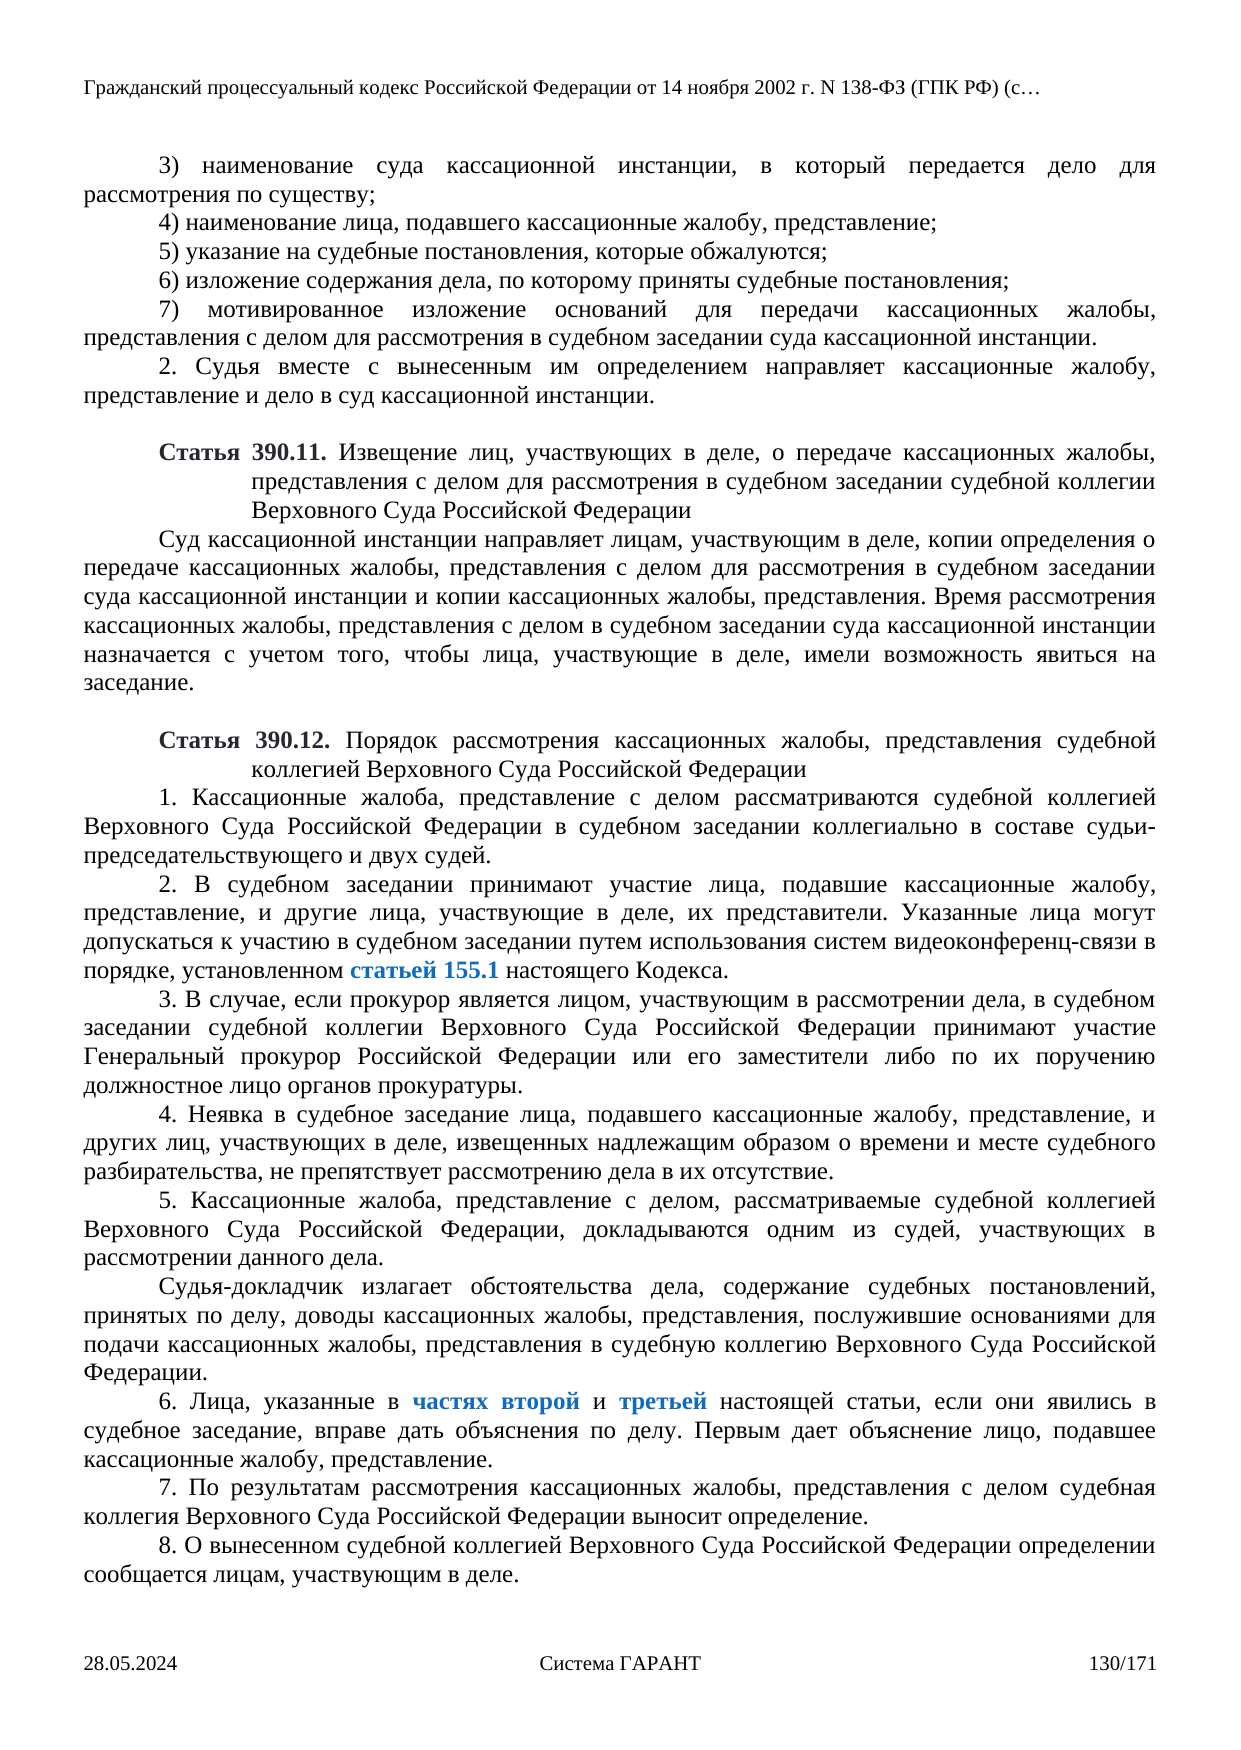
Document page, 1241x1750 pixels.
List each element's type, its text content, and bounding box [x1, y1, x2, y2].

text 5) указание на судебные постановления, которые обжалуются; [83, 236, 1157, 265]
text 5. Кассационные жалоба, представление с делом, рассматриваемые судебной коллегией Верховного Суда Российской Федерации, докладываются одним из судей, участвующих в рассмотрении данного дела. [83, 1185, 1157, 1271]
text 2. В судебном заседании принимают участие лица, подавшие кассационные жалобу, представление, и другие лица, участвующие в деле, их представители. Указанные лица могут допускаться к участию в судебном заседании путем использования систем видеоконференц-связи в порядке, установленном статьей 155.1 настоящего Кодекса. [83, 869, 1157, 984]
text 4) наименование лица, подавшего кассационные жалобу, представление; [83, 207, 1157, 236]
text 3) наименование суда кассационной инстанции, в который передается дело для рассмотрения по существу; [83, 150, 1157, 207]
text 6) изложение содержания дела, по которому приняты судебные постановления; [83, 265, 1157, 294]
text 8. О вынесенном судебной коллегией Верховного Суда Российской Федерации определении сообщается лицам, участвующим в деле. [83, 1530, 1157, 1587]
text 6. Лица, указанные в частях второй и третьей настоящей статьи, если они явились в судебное заседание, вправе дать объяснения по делу. Первым дает объяснение лицо, подавшее кассационные жалобу, представление. [83, 1386, 1157, 1472]
text 2. Судья вместе с вынесенным им определением направляет кассационные жалобу, представление и дело в суд кассационной инстанции. [83, 351, 1157, 409]
text Судья-докладчик излагает обстоятельства дела, содержание судебных постановлений, принятых по делу, доводы кассационных жалобы, представления, послужившие основаниями для подачи кассационных жалобы, представления в судебную коллегию Верховного Суда Российской Федерации. [83, 1271, 1157, 1386]
text 3. В случае, если прокурор является лицом, участвующим в рассмотрении дела, в судебном заседании судебной коллегии Верховного Суда Российской Федерации принимают участие Генеральный прокурор Российской Федерации или его заместители либо по их поручению должностное лицо органов прокуратуры. [83, 984, 1157, 1099]
text 7. По результатам рассмотрения кассационных жалобы, представления с делом судебная коллегия Верховного Суда Российской Федерации выносит определение. [83, 1472, 1157, 1530]
text 4. Неявка в судебное заседание лица, подавшего кассационные жалобу, представление, и других лиц, участвующих в деле, извещенных надлежащим образом о времени и месте судебного разбирательства, не препятствует рассмотрению дела в их отсутствие. [83, 1099, 1157, 1185]
text Статья 390.12. Порядок рассмотрения кассационных жалобы, представления судебной коллегией Верховного Суда Российской Федерации [158, 725, 1157, 782]
text 7) мотивированное изложение оснований для передачи кассационных жалобы, представления с делом для рассмотрения в судебном заседании суда кассационной инстанции. [83, 294, 1157, 351]
text 1. Кассационные жалоба, представление с делом рассматриваются судебной коллегией Верховного Суда Российской Федерации в судебном заседании коллегиально в составе судьи-председательствующего и двух судей. [83, 782, 1157, 869]
text Суд кассационной инстанции направляет лицам, участвующим в деле, копии определения о передаче кассационных жалобы, представления с делом для рассмотрения в судебном заседании суда кассационной инстанции и копии кассационных жалобы, представления. Время рассмотрения кассационных жалобы, представления с делом в судебном заседании суда кассационной инстанции назначается с учетом того, чтобы лица, участвующие в деле, имели возможность явиться на заседание. [83, 524, 1157, 696]
text Статья 390.11. Извещение лиц, участвующих в деле, о передаче кассационных жалобы, представления с делом для рассмотрения в судебном заседании судебной коллегии Верховного Суда Российской Федерации [158, 437, 1157, 524]
